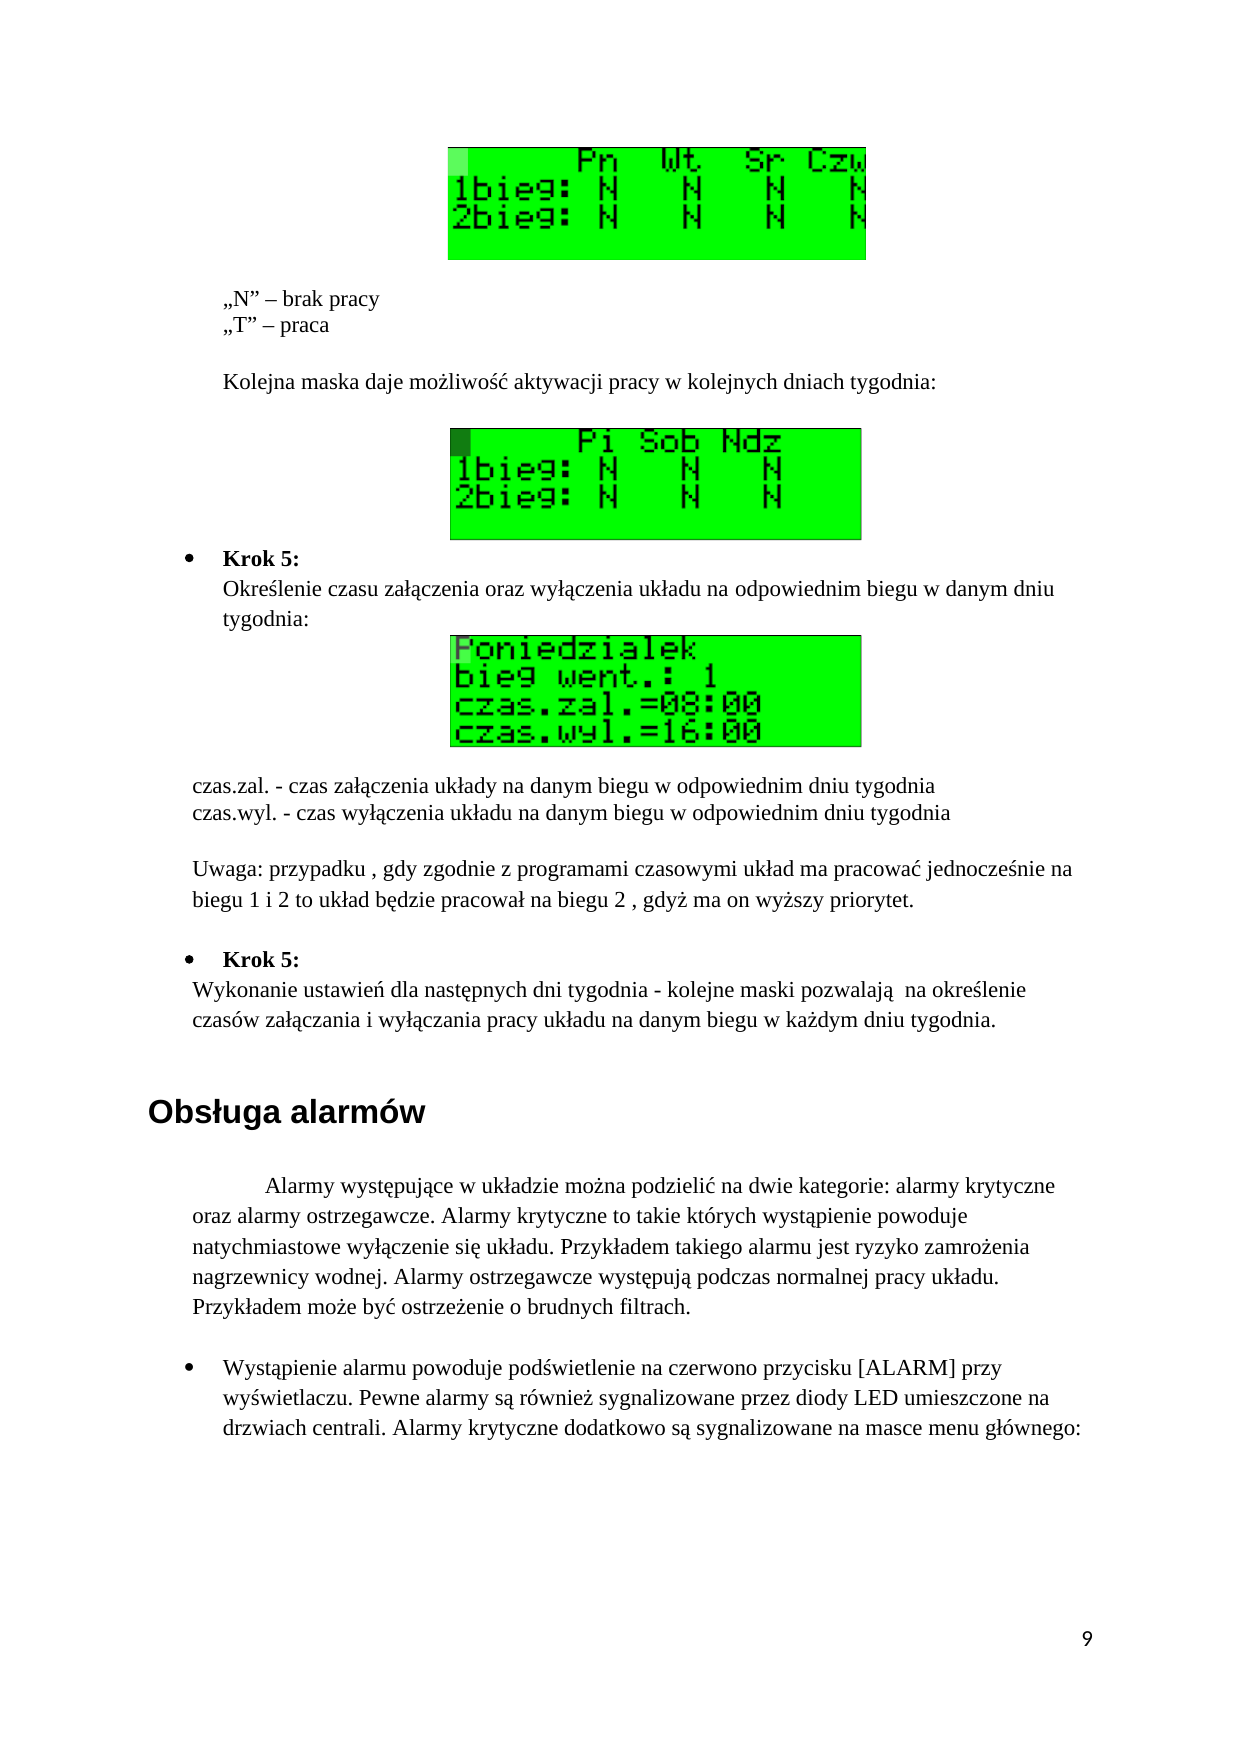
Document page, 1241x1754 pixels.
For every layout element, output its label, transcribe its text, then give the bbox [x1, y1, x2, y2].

list Uwaga: przypadku , gdy zgodnie z programami czasowymi układ ma pracować jednocześnie na biegu 1 i 2 to układ będzie pracował na biegu 2 , gdyż ma on wyższy priorytet. [192, 856, 1093, 912]
list Alarmy występujące w układzie można podzielić na dwie kategorie: alarmy krytyczne oraz alarmy ostrzegawcze. Alarmy krytyczne to takie których wystąpienie powoduje natychmiastowe wyłączenie się układu. Przykładem takiego alarmu jest ryzyko zamrożenia nagrzewnicy wodnej. Alarmy ostrzegawcze występują podczas normalnej pracy układu. Przykładem może być ostrzeżenie o brudnych filtrach. [192, 1172, 1093, 1319]
list Wystąpienie alarmu powoduje podświetlenie na czerwono przycisku [ALARM] przy wyświetlaczu. Pewne alarmy są również sygnalizowane przez diody LED umieszczone na drzwiach centrali. Alarmy krytyczne dodatkowo są sygnalizowane na masce menu głównego: [185, 1354, 1093, 1440]
list Wykonanie ustawień dla następnych dni tygodnia - kolejne maski pozwalają na określenie czasów załączania i wyłączania pracy układu na danym biegu w każdym dniu tygodnia. [192, 976, 1093, 1033]
list Krok 5: [185, 946, 1093, 972]
list Kolejna maska daje możliwość aktywacji pracy w kolejnych dniach tygodnia: [223, 368, 1093, 394]
text czas.wyl. - czas wyłączenia układu na danym biegu w odpowiednim dniu tygodnia [192, 799, 1093, 825]
text „T” – praca [223, 311, 1093, 338]
text „N” – brak pracy [223, 285, 1093, 311]
list Krok 5: [185, 545, 1093, 571]
subtitle Obsługa alarmów [148, 1092, 1093, 1130]
list Określenie czasu załączenia oraz wyłączenia układu na odpowiednim biegu w danym dniu tygodnia: [223, 575, 1093, 631]
text czas.zal. - czas załączenia układy na danym biegu w odpowiednim dniu tygodnia [192, 773, 1093, 799]
